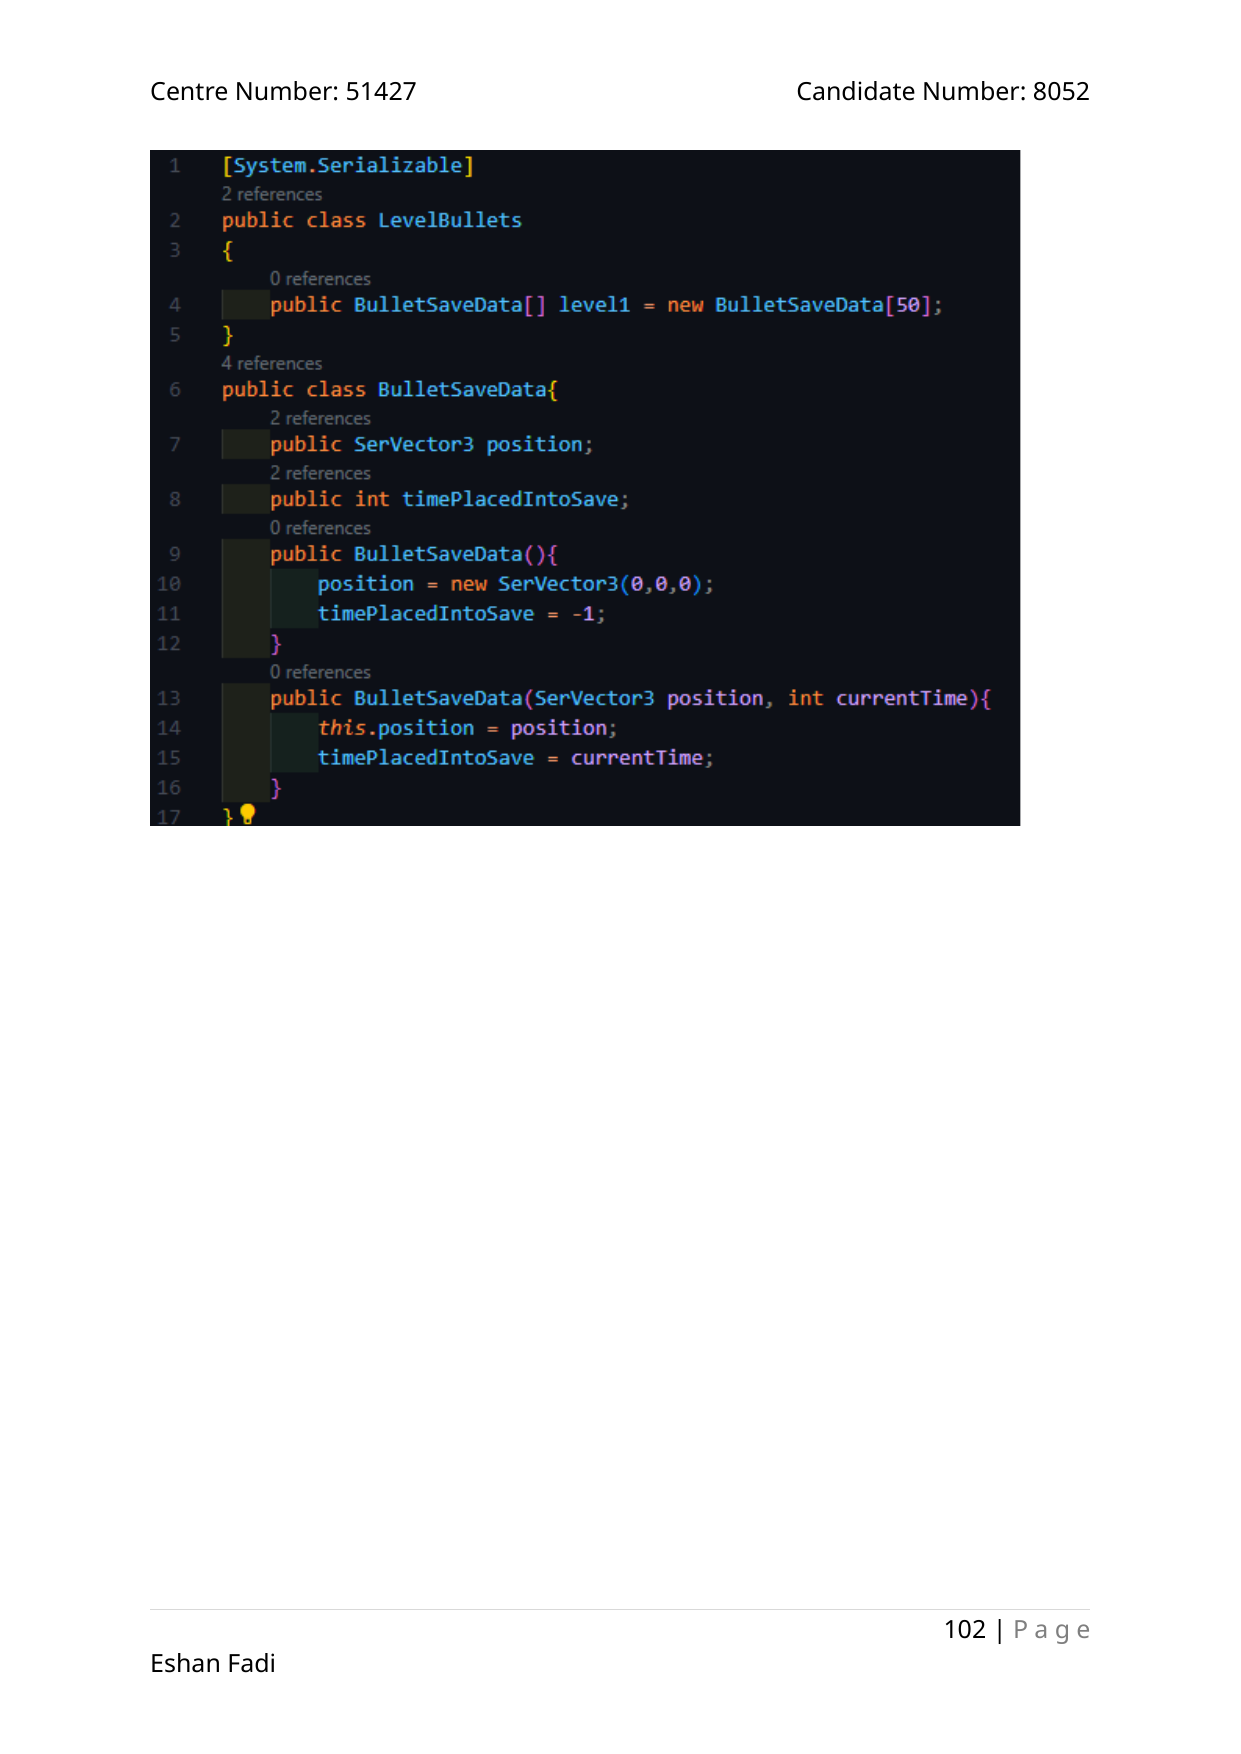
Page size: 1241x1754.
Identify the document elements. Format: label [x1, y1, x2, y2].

picture [150, 150, 1021, 826]
